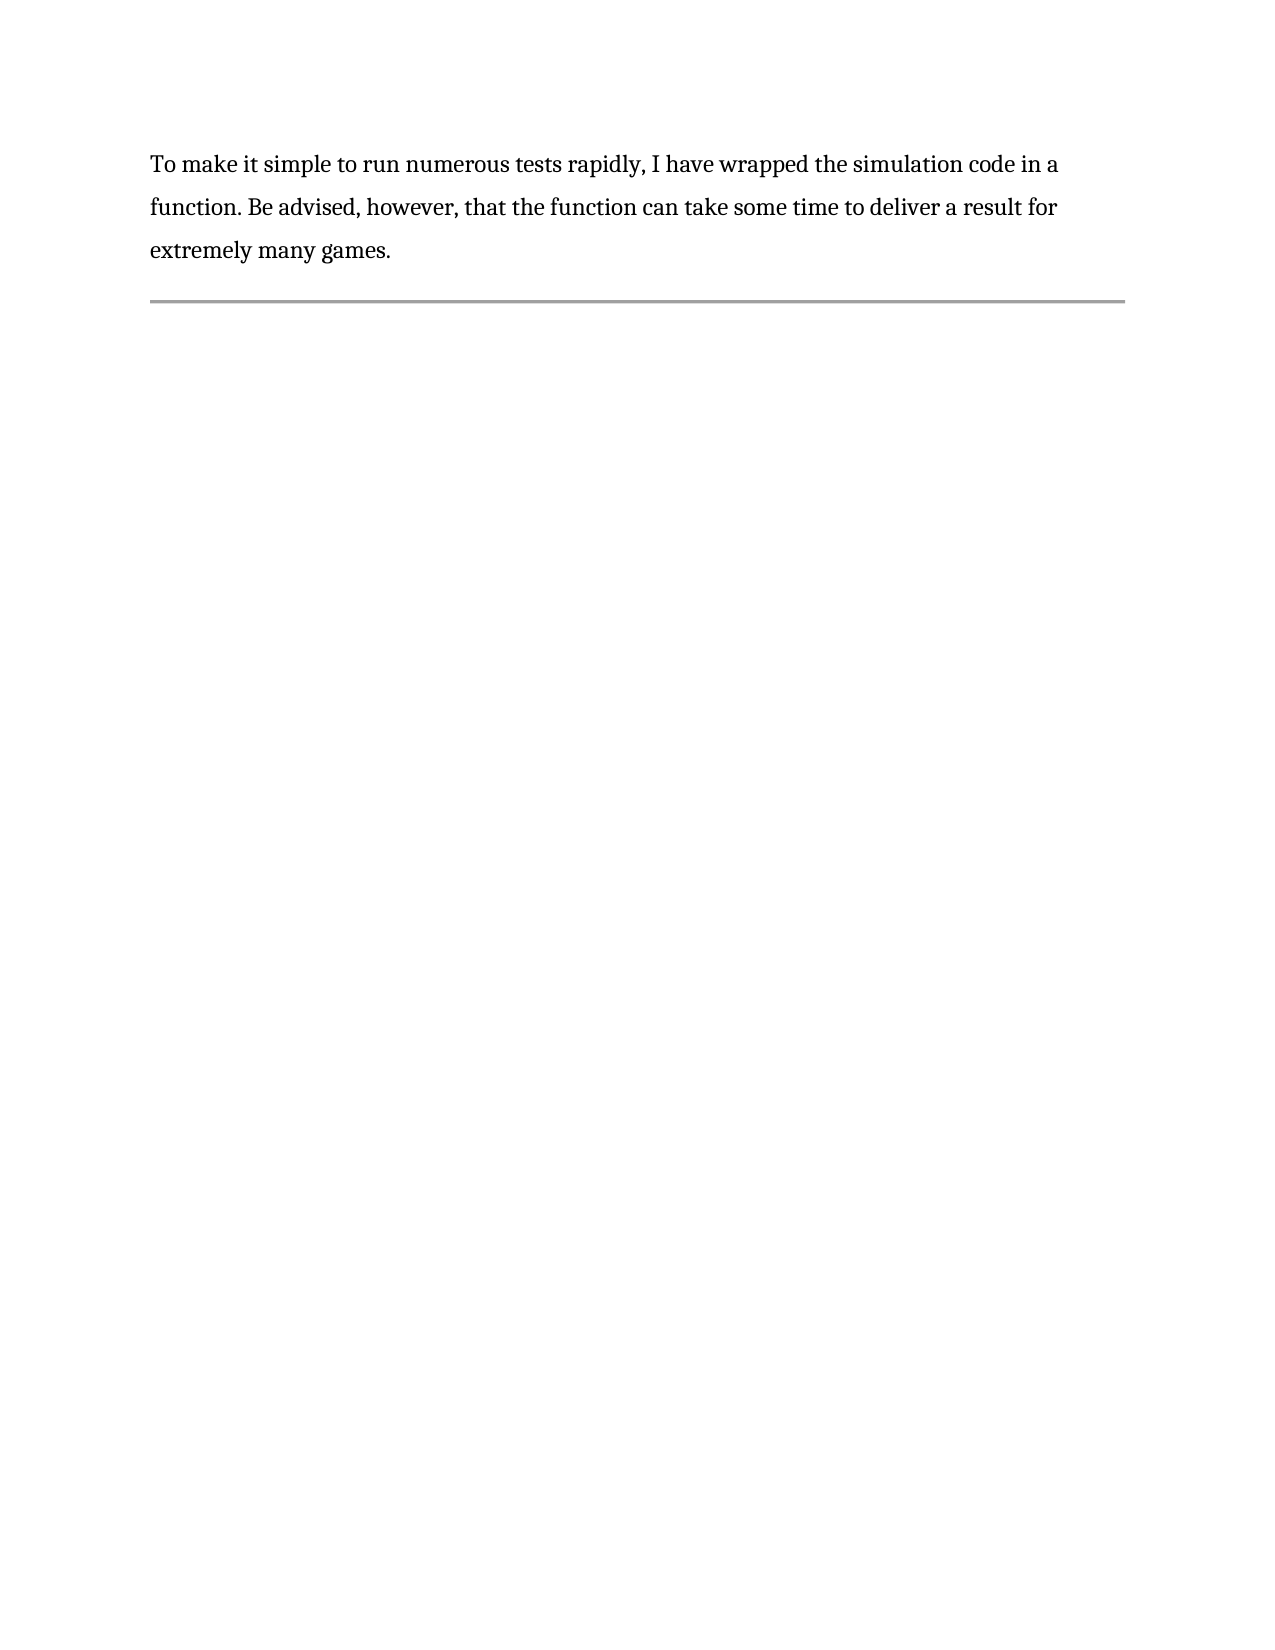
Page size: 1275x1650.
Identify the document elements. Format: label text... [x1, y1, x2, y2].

text To make it simple to run numerous tests rapidly, I have wrapped the simulation code in a function. Be advised, however, that the function can take some time to deliver a result for extremely many games. [150, 150, 1125, 265]
